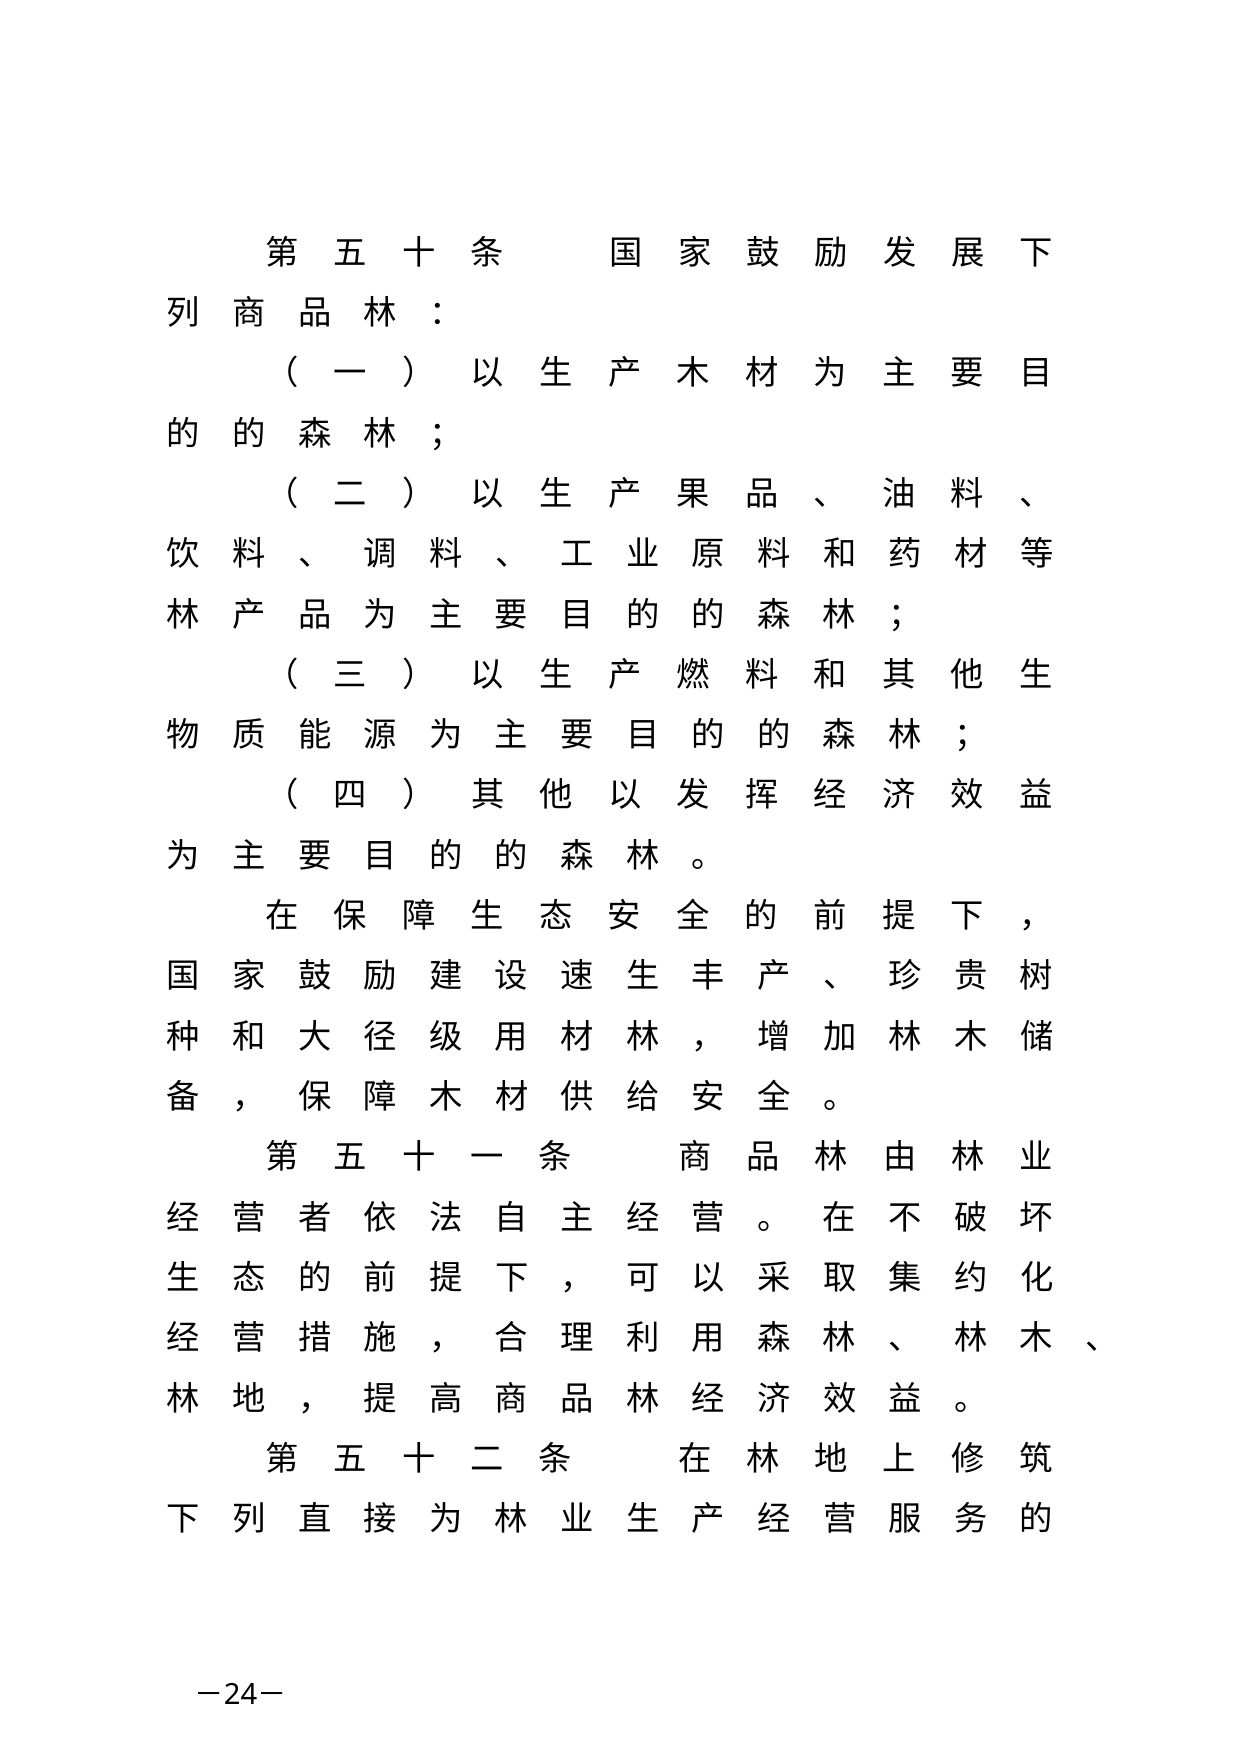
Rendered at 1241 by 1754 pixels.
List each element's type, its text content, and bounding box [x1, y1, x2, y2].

text （三）以生产燃料和其他生物质能源为主要目的的森林； [167, 642, 1085, 762]
text 第五十条 国家鼓励发展下列商品林： [167, 219, 1085, 340]
text （四）其他以发挥经济效益为主要目的的森林。 [167, 762, 1085, 883]
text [167, 1426, 1085, 1546]
text 第五十一条 商品林由林业经营者依法自主经营。在不破坏生态的前提下，可以采取集约化经营措施，合理利用森林、林木、林地，提高商品林经济效益。 [167, 1124, 1085, 1426]
text 在保障生态安全的前提下，国家鼓励建设速生丰产、珍贵树种和大径级用材林，增加林木储备，保障木材供给安全。 [167, 883, 1085, 1124]
text （二）以生产果品、油料、饮料、调料、工业原料和药材等林产品为主要目的的森林； [167, 461, 1085, 642]
text （一）以生产木材为主要目的的森林； [167, 340, 1085, 461]
